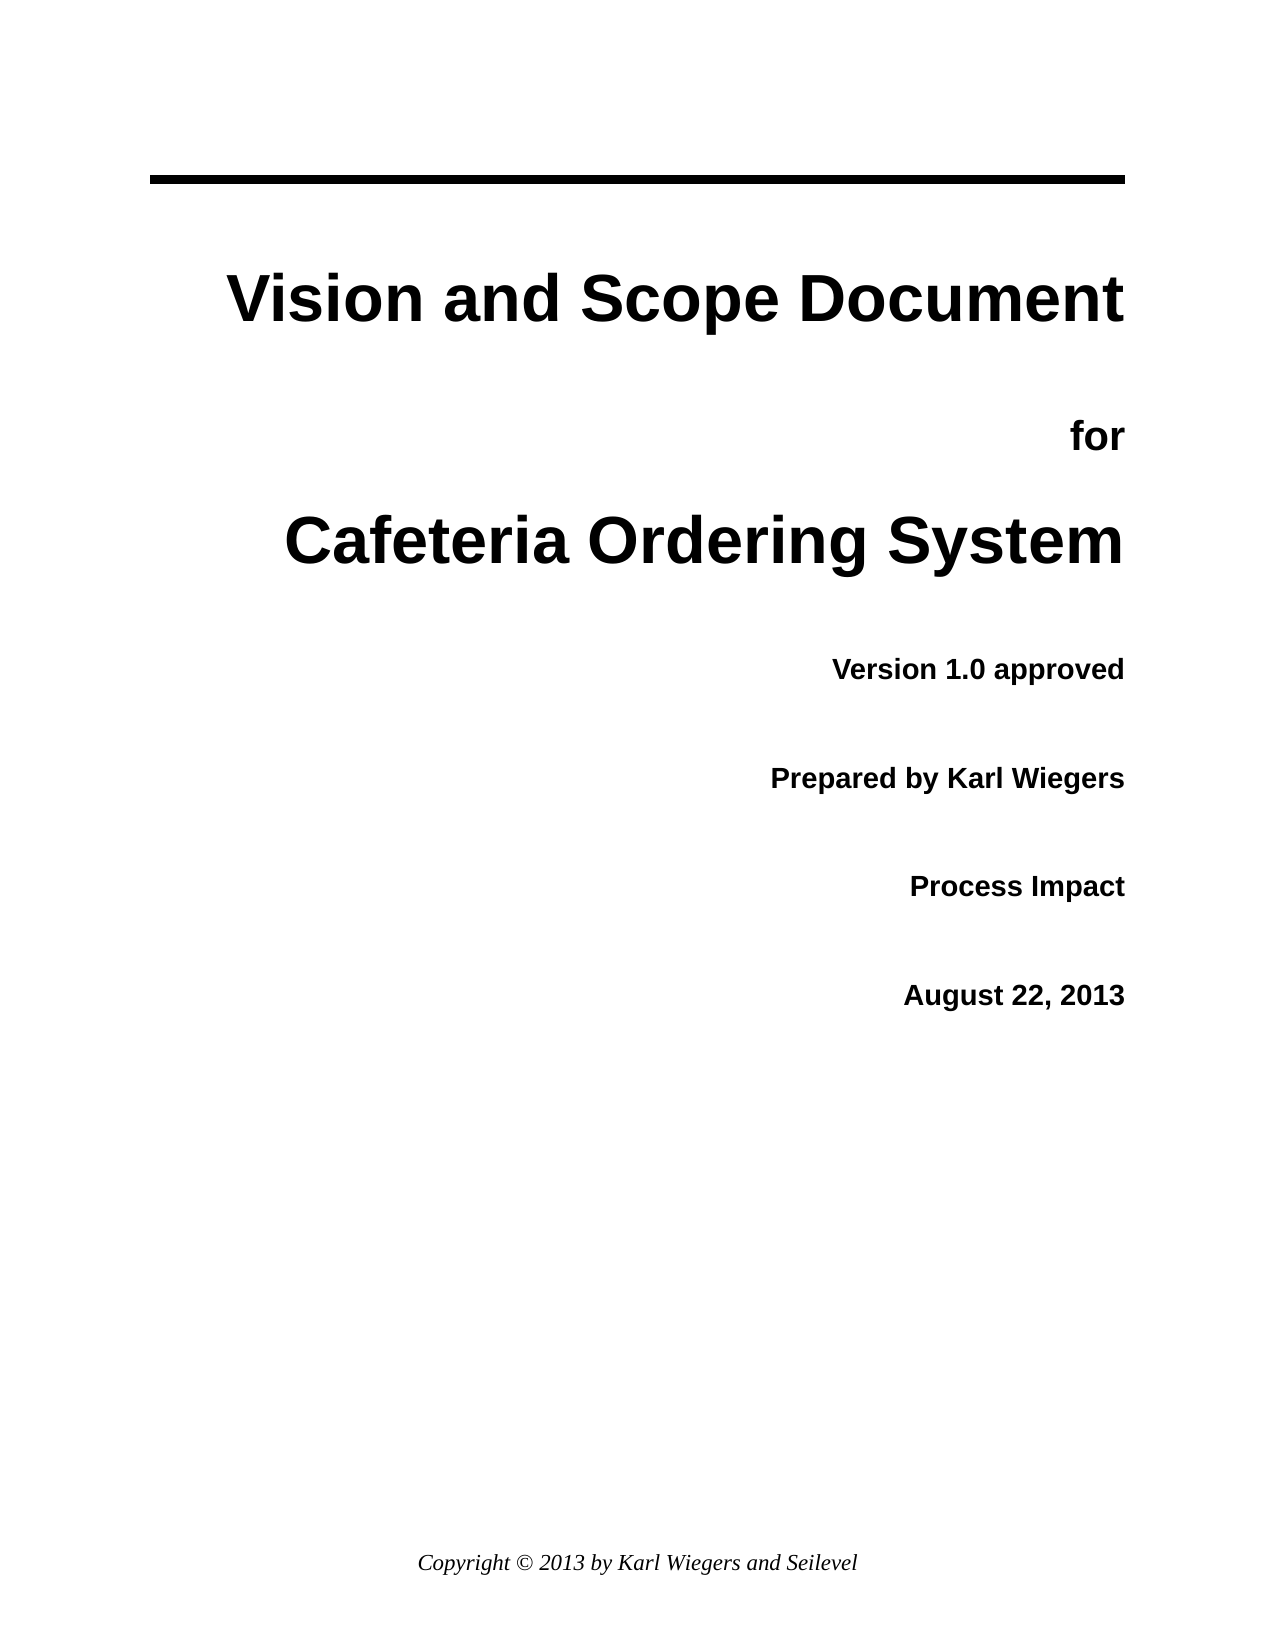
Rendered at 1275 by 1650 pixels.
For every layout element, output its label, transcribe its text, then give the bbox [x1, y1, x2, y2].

title Cafeteria Ordering System [150, 501, 1125, 577]
text August 22, 2013 [150, 978, 1125, 1011]
text Process Impact [150, 869, 1125, 903]
title for [150, 411, 1125, 459]
title Vision and Scope Document [150, 259, 1125, 336]
text Prepared by Karl Wiegers [150, 761, 1125, 794]
text Version 1.0 approved [150, 652, 1125, 686]
